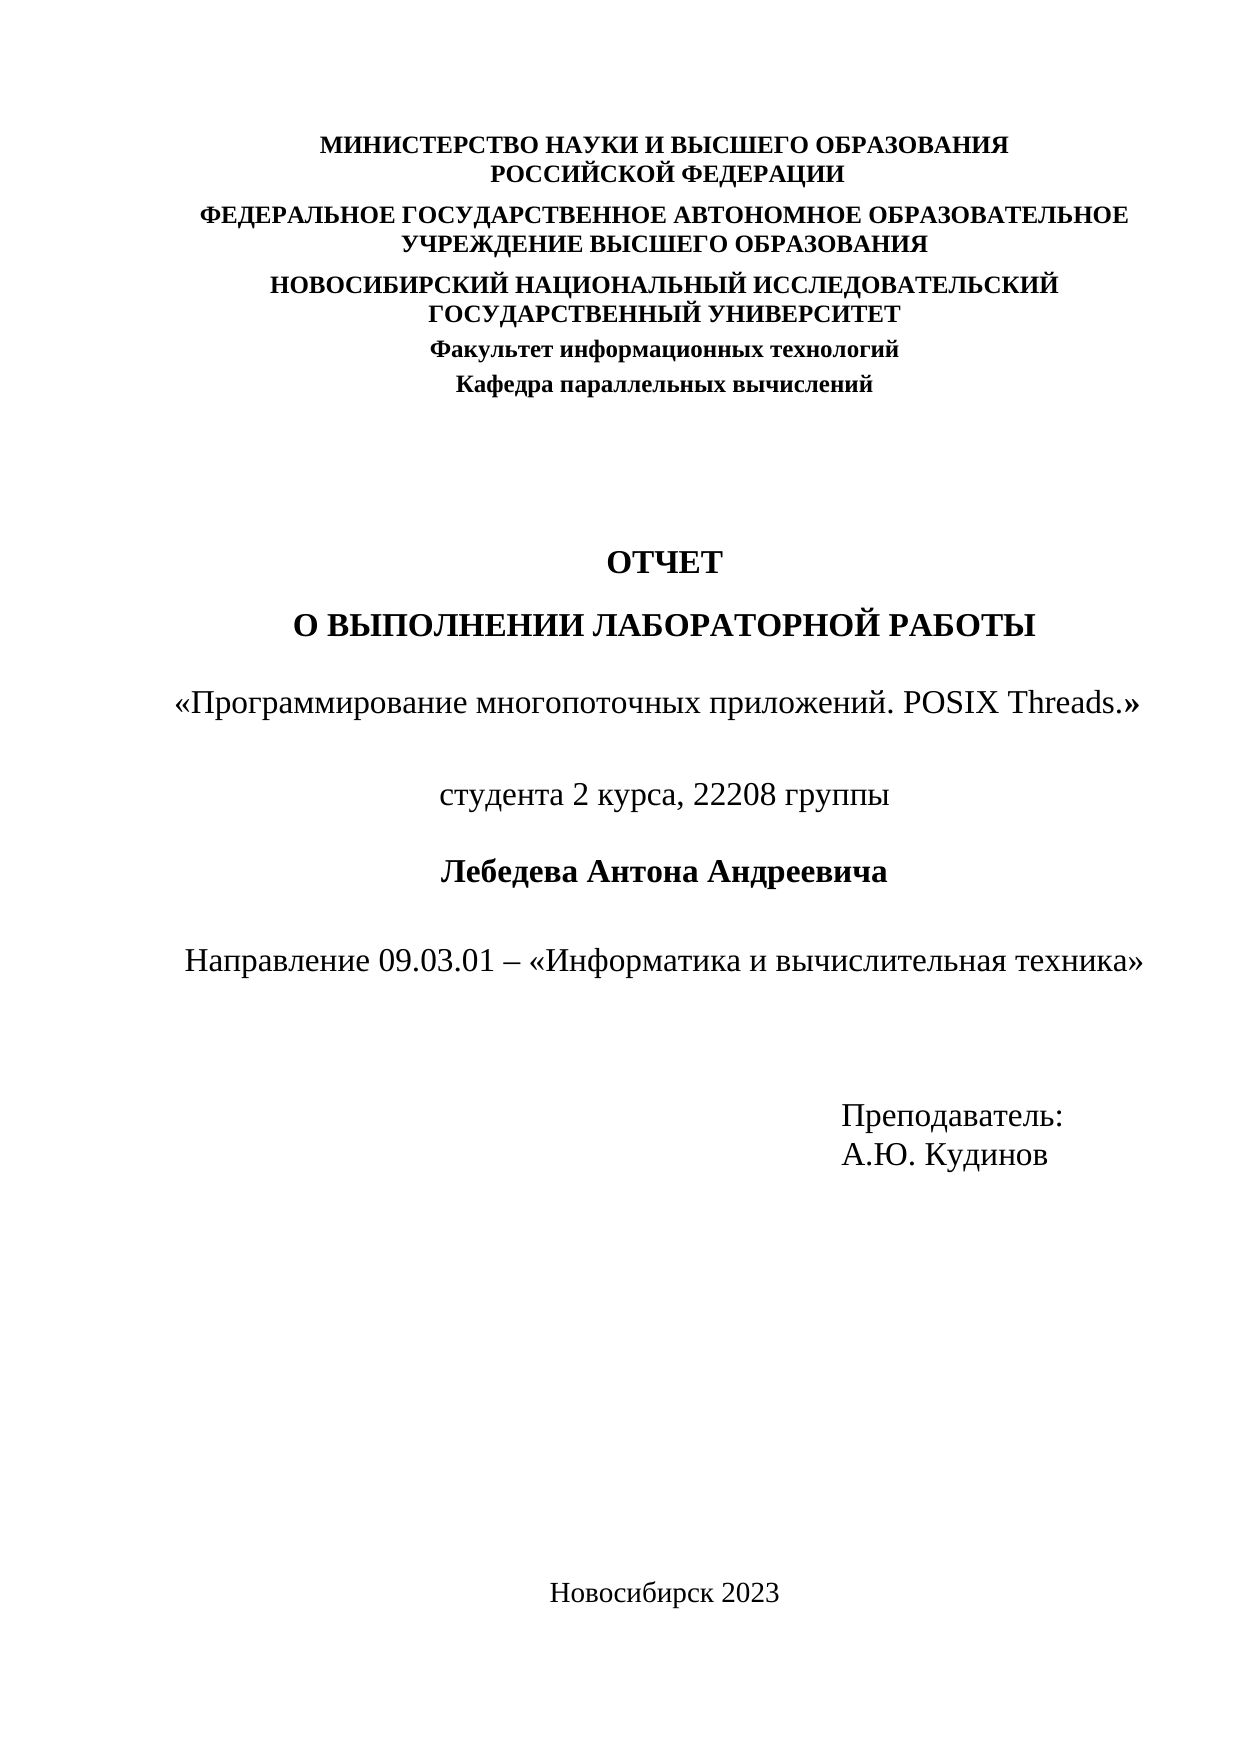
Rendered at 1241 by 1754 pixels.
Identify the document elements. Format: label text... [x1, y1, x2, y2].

subtitle НОВОСИБИРСКИЙ НАЦИОНАЛЬНЫЙ ИССЛЕДОВАТЕЛЬСКИЙ ГОСУДАРСТВЕННЫЙ УНИВЕРСИТЕТ [177, 271, 1152, 328]
subtitle О ВЫПОЛНЕНИИ ЛАБОРАТОРНОЙ РАБОТЫ [177, 605, 1152, 643]
text Кафедра параллельных вычислений [177, 369, 1152, 398]
subtitle ФЕДЕРАЛЬНОЕ ГОСУДАРСТВЕННОЕ АВТОНОМНОЕ ОБРАЗОВАТЕЛЬНОЕ УЧРЕЖДЕНИЕ ВЫСШЕГО ОБРАЗОВАНИЯ [177, 201, 1152, 258]
text А.Ю. Кудинов [768, 1134, 1152, 1172]
text студента 2 курса, 22208 группы [177, 774, 1152, 812]
text Лебедева Антона Андреевича [177, 851, 1152, 889]
subtitle ОТЧЕТ [177, 542, 1152, 580]
text Новосибирск 2023 [177, 1575, 1152, 1608]
subtitle МИНИСТЕРСТВО НАУКИ И ВЫСШЕГО ОБРАЗОВАНИЯ РОССИЙСКОЙ ФЕДЕРАЦИИ [177, 131, 1152, 188]
subtitle Факультет информационных технологий [177, 334, 1152, 363]
text Преподаватель: [768, 1096, 1152, 1134]
text Направление 09.03.01 – «Информатика и вычислительная техника» [177, 940, 1152, 978]
subtitle «Программирование многопоточных приложений. POSIX Threads.» [162, 682, 1152, 720]
